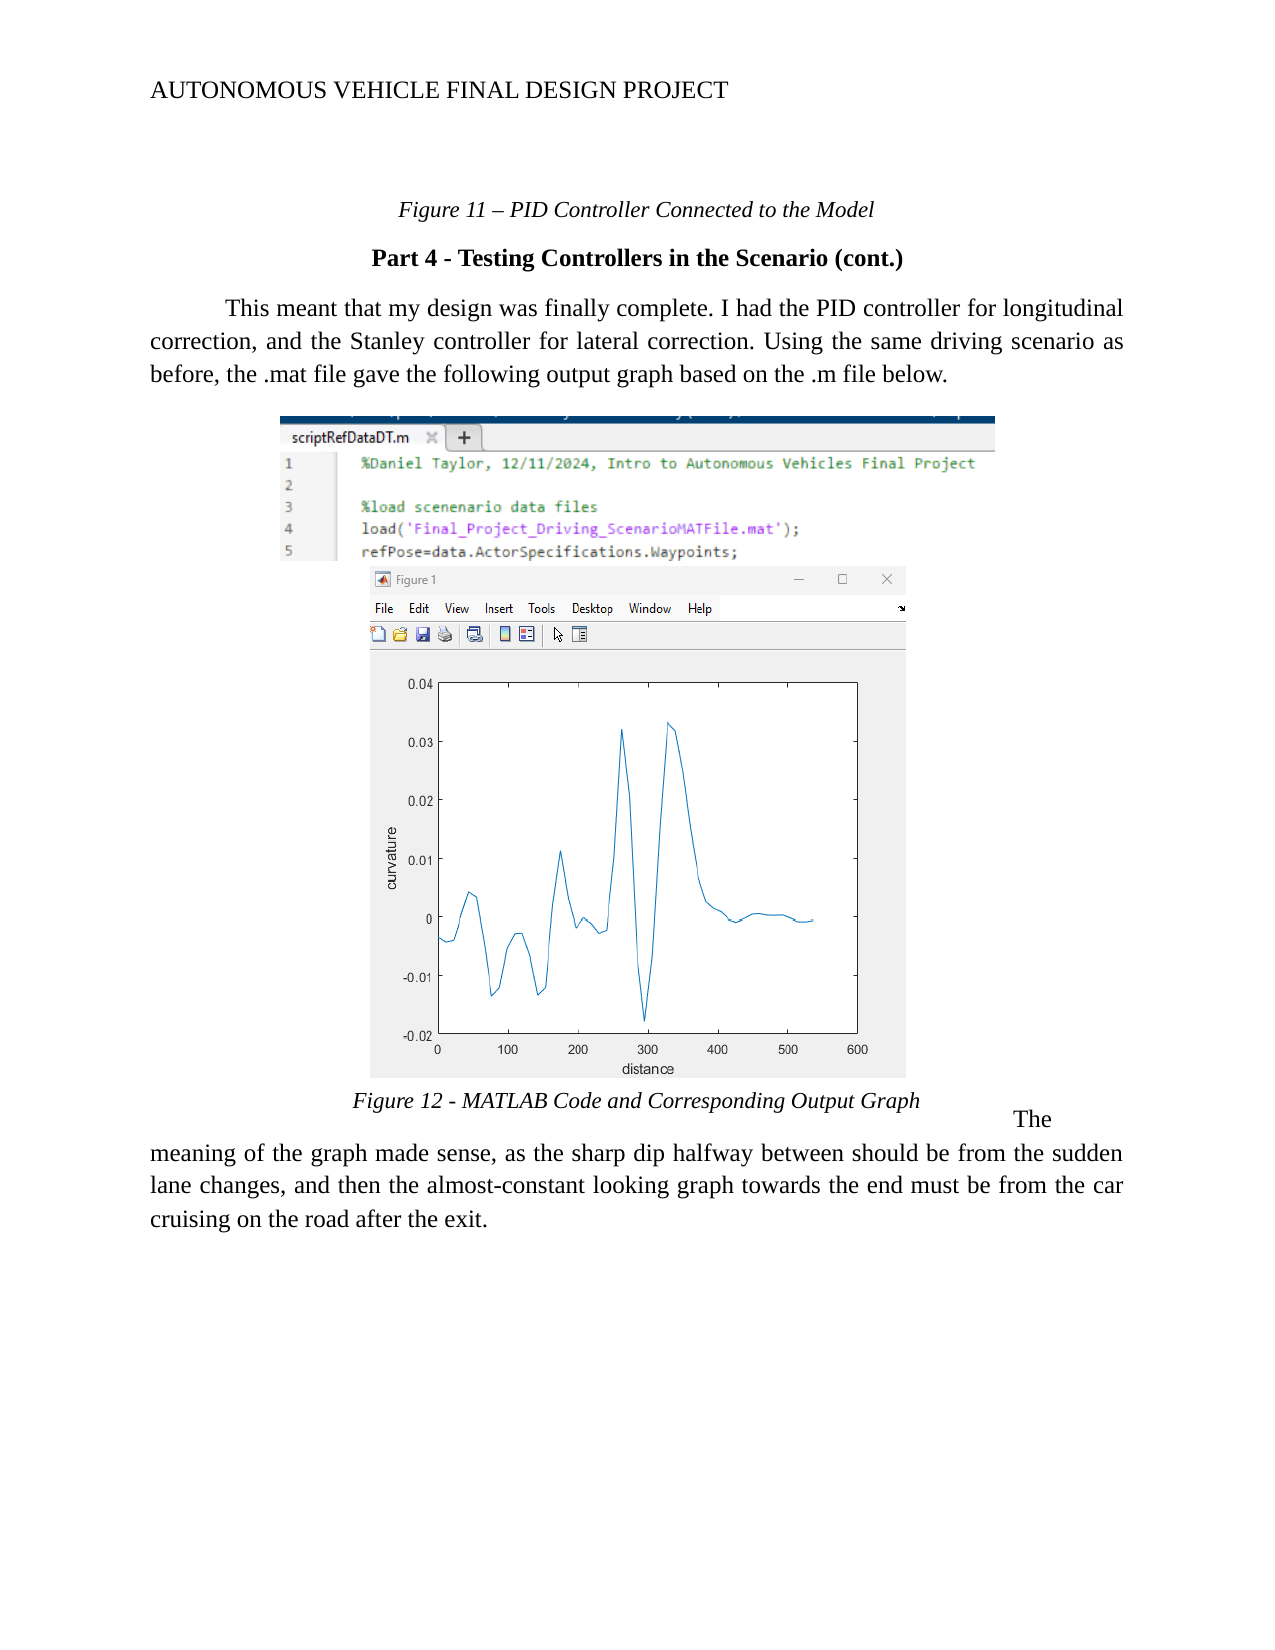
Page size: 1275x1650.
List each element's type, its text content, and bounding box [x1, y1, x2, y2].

text Figure 11 – PID Controller Connected to the Model [150, 196, 1125, 223]
text This meant that my design was finally complete. I had the PID controller for longitudinal correction, and the Stanley controller for lateral correction. Using the same driving scenario as before, the .mat file gave the following output graph based on the .m file below. [150, 293, 1125, 388]
picture [280, 416, 995, 561]
picture [370, 566, 906, 1078]
text Part 4 - Testing Controllers in the Scenario (cont.) [150, 243, 1125, 272]
text The meaning of the graph made sense, as the sharp dip halfway between should be from the sudden lane changes, and then the almost-constant looking graph towards the end must be from the car cruising on the road after the exit. [150, 1104, 1125, 1232]
